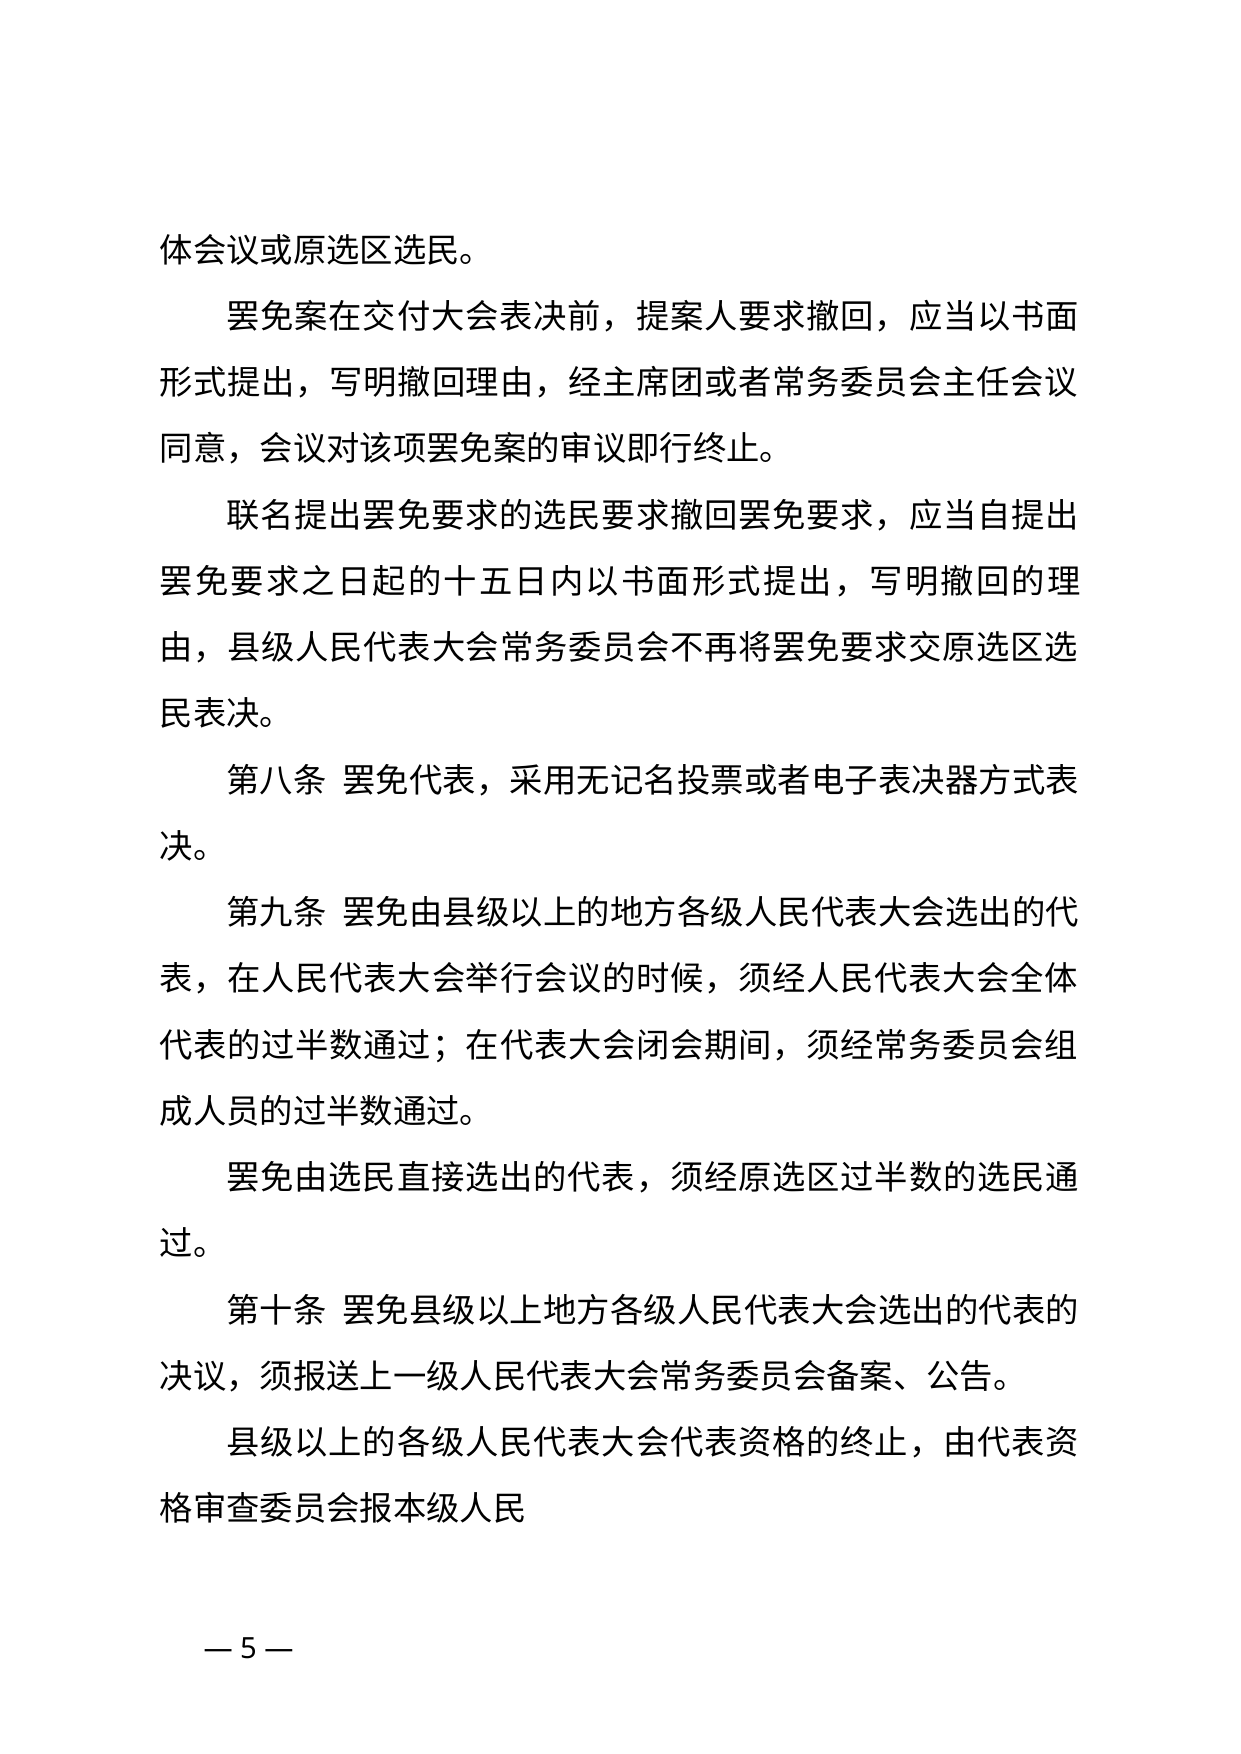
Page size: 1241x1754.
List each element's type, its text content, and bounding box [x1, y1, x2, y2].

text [159, 214, 1081, 281]
text 第九条 罢免由县级以上的地方各级人民代表大会选出的代表，在人民代表大会举行会议的时候，须经人民代表大会全体代表的过半数通过；在代表大会闭会期间，须经常务委员会组成人员的过半数通过。 [159, 877, 1081, 1142]
text 县级以上的各级人民代表大会代表资格的终止，由代表资格审查委员会报本级人民 [159, 1407, 1081, 1539]
text 联名提出罢免要求的选民要求撤回罢免要求，应当自提出罢免要求之日起的十五日内以书面形式提出，写明撤回的理由，县级人民代表大会常务委员会不再将罢免要求交原选区选民表决。 [159, 479, 1081, 744]
text 第八条 罢免代表，采用无记名投票或者电子表决器方式表决。 [159, 744, 1081, 877]
text 罢免案在交付大会表决前，提案人要求撤回，应当以书面形式提出，写明撤回理由，经主席团或者常务委员会主任会议同意，会议对该项罢免案的审议即行终止。 [159, 281, 1081, 479]
text 第十条 罢免县级以上地方各级人民代表大会选出的代表的决议，须报送上一级人民代表大会常务委员会备案、公告。 [159, 1274, 1081, 1407]
text 罢免由选民直接选出的代表，须经原选区过半数的选民通过。 [159, 1142, 1081, 1274]
